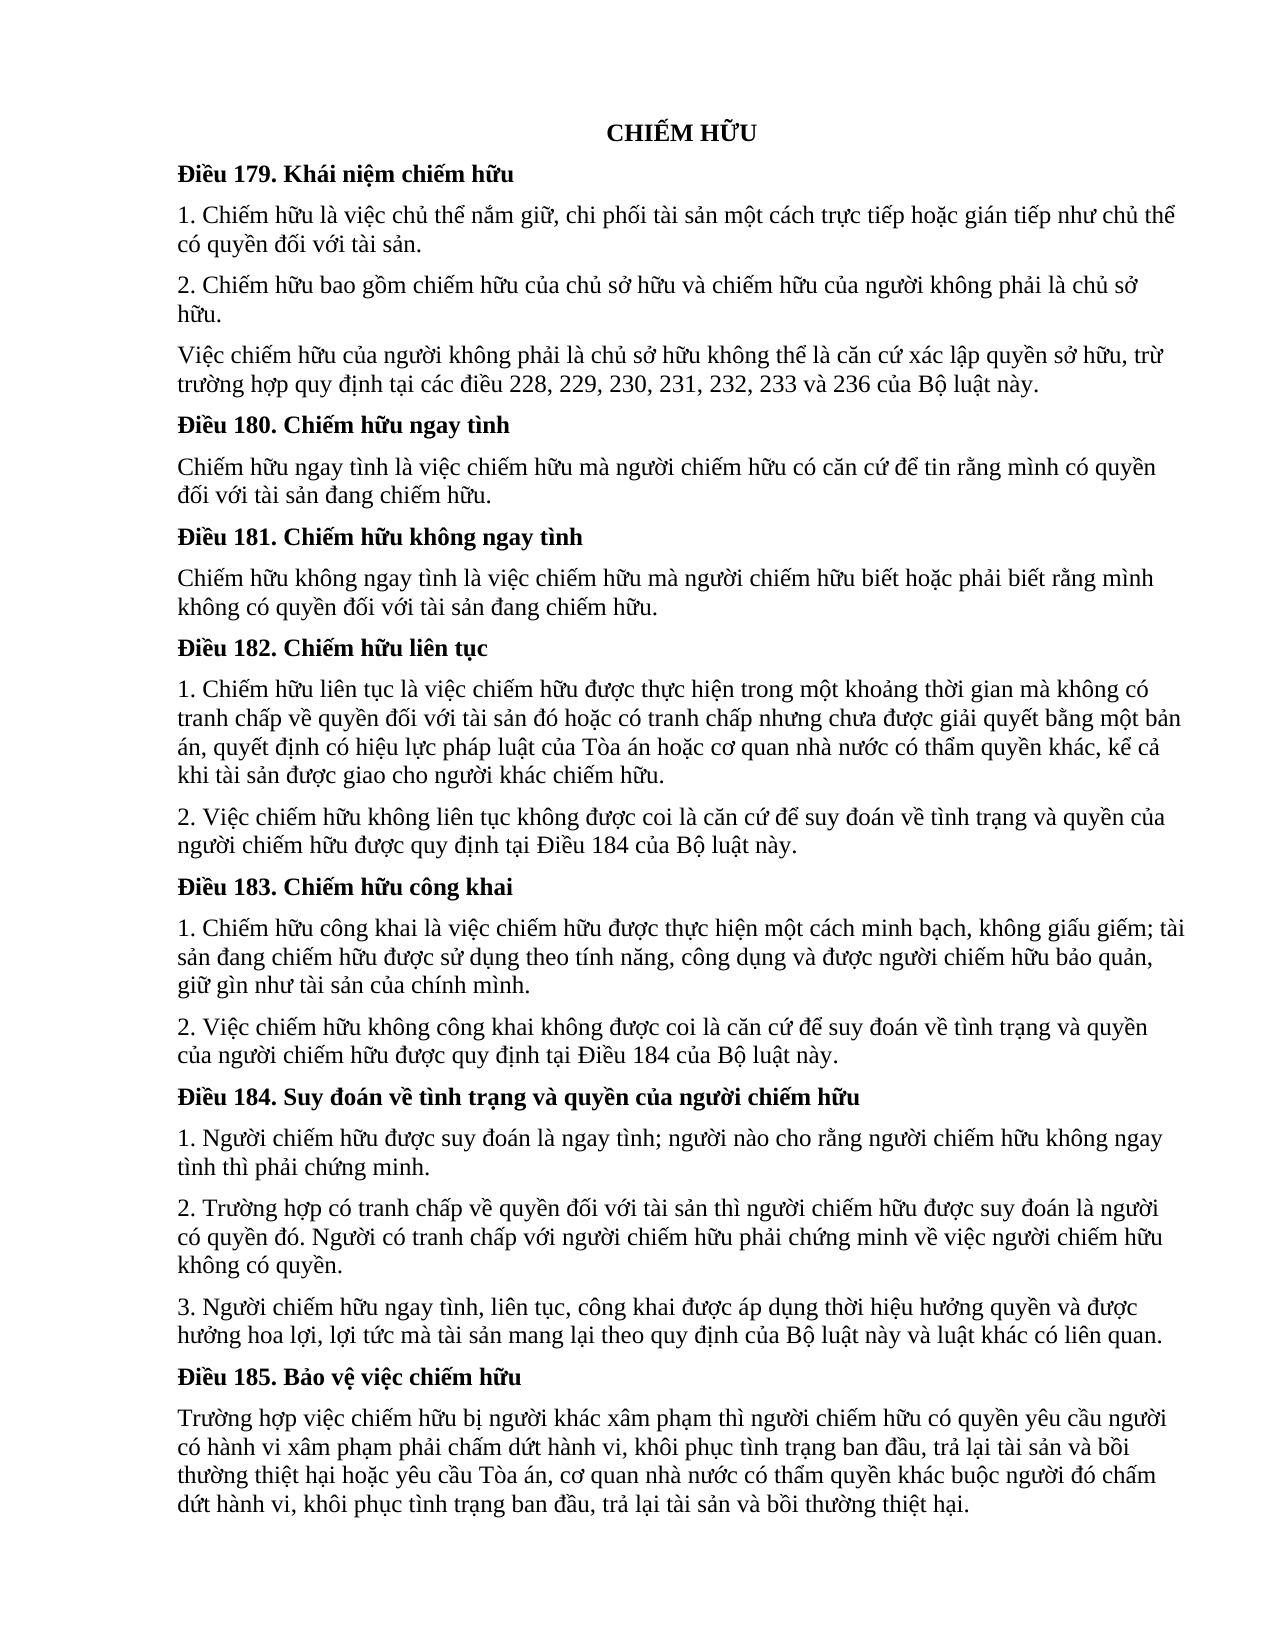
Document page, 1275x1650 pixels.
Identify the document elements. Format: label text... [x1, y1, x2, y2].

text Điều 184. Suy đoán về tình trạng và quyền của người chiếm hữu [177, 1082, 1186, 1111]
text Điều 179. Khái niệm chiếm hữu [177, 159, 1186, 188]
text Việc chiếm hữu của người không phải là chủ sở hữu không thể là căn cứ xác lập quyền sở hữu, trừ trường hợp quy định tại các điều 228, 229, 230, 231, 232, 233 và 236 của Bộ luật này. [177, 341, 1186, 398]
text 1. Chiếm hữu công khai là việc chiếm hữu được thực hiện một cách minh bạch, không giấu giếm; tài sản đang chiếm hữu được sử dụng theo tính năng, công dụng và được người chiếm hữu bảo quản, giữ gìn như tài sản của chính mình. [177, 913, 1186, 999]
text Chiếm hữu ngay tình là việc chiếm hữu mà người chiếm hữu có căn cứ để tin rằng mình có quyền đối với tài sản đang chiếm hữu. [177, 452, 1186, 509]
text 1. Chiếm hữu liên tục là việc chiếm hữu được thực hiện trong một khoảng thời gian mà không có tranh chấp về quyền đối với tài sản đó hoặc có tranh chấp nhưng chưa được giải quyết bằng một bản án, quyết định có hiệu lực pháp luật của Tòa án hoặc cơ quan nhà nước có thẩm quyền khác, kể cả khi tài sản được giao cho người khác chiếm hữu. [177, 674, 1186, 789]
text Chiếm hữu không ngay tình là việc chiếm hữu mà người chiếm hữu biết hoặc phải biết rằng mình không có quyền đối với tài sản đang chiếm hữu. [177, 563, 1186, 621]
text CHIẾM HỮU [177, 118, 1186, 147]
text 1. Chiếm hữu là việc chủ thể nắm giữ, chi phối tài sản một cách trực tiếp hoặc gián tiếp như chủ thể có quyền đối với tài sản. [177, 201, 1186, 258]
text 2. Trường hợp có tranh chấp về quyền đối với tài sản thì người chiếm hữu được suy đoán là người có quyền đó. Người có tranh chấp với người chiếm hữu phải chứng minh về việc người chiếm hữu không có quyền. [177, 1193, 1186, 1279]
text Điều 180. Chiếm hữu ngay tình [177, 411, 1186, 439]
text Điều 181. Chiếm hữu không ngay tình [177, 522, 1186, 551]
text 2. Việc chiếm hữu không liên tục không được coi là căn cứ để suy đoán về tình trạng và quyền của người chiếm hữu được quy định tại Điều 184 của Bộ luật này. [177, 802, 1186, 859]
text 2. Chiếm hữu bao gồm chiếm hữu của chủ sở hữu và chiếm hữu của người không phải là chủ sở hữu. [177, 271, 1186, 328]
text Điều 182. Chiếm hữu liên tục [177, 633, 1186, 662]
text 1. Người chiếm hữu được suy đoán là ngay tình; người nào cho rằng người chiếm hữu không ngay tình thì phải chứng minh. [177, 1123, 1186, 1181]
text Điều 185. Bảo vệ việc chiếm hữu [177, 1362, 1186, 1391]
text 2. Việc chiếm hữu không công khai không được coi là căn cứ để suy đoán về tình trạng và quyền của người chiếm hữu được quy định tại Điều 184 của Bộ luật này. [177, 1012, 1186, 1069]
text Trường hợp việc chiếm hữu bị người khác xâm phạm thì người chiếm hữu có quyền yêu cầu người có hành vi xâm phạm phải chấm dứt hành vi, khôi phục tình trạng ban đầu, trả lại tài sản và bồi thường thiệt hại hoặc yêu cầu Tòa án, cơ quan nhà nước có thẩm quyền khác buộc người đó chấm dứt hành vi, khôi phục tình trạng ban đầu, trả lại tài sản và bồi thường thiệt hại. [177, 1403, 1186, 1518]
text 3. Người chiếm hữu ngay tình, liên tục, công khai được áp dụng thời hiệu hưởng quyền và được hưởng hoa lợi, lợi tức mà tài sản mang lại theo quy định của Bộ luật này và luật khác có liên quan. [177, 1292, 1186, 1349]
text Điều 183. Chiếm hữu công khai [177, 872, 1186, 901]
